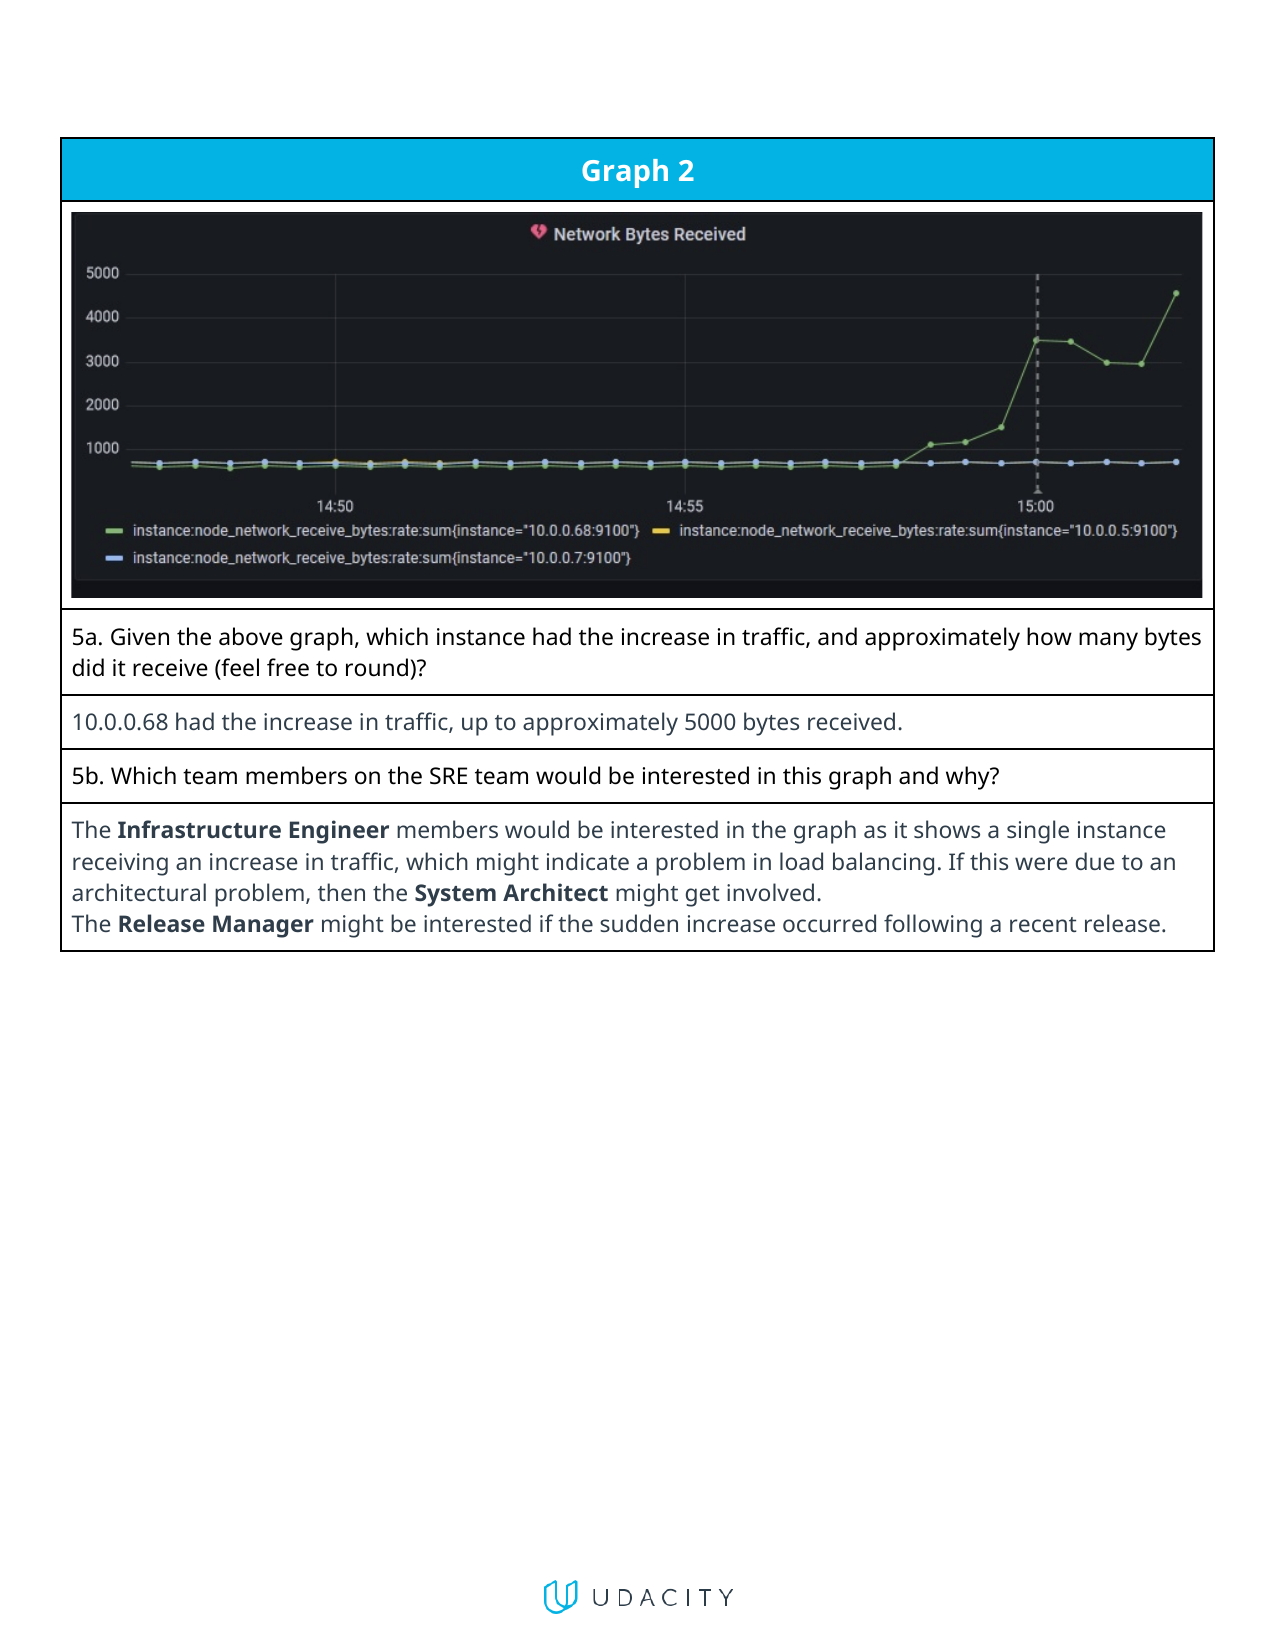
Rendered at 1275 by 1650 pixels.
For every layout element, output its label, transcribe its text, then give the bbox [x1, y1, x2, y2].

table_cell The Infrastructure Engineer members would be interested in the graph as it shows a single instance receiving an increase in traffic, which might indicate a problem in load balancing. If this were due to an architectural problem, then the System Architect might get involved. The Release Manager might be interested if the sudden increase occurred following a recent release. [62, 804, 1213, 950]
table_cell [62, 202, 1213, 608]
table_cell 5b. Which team members on the SRE team would be interested in this graph and why? [62, 750, 1213, 802]
table_cell 5a. Given the above graph, which instance had the increase in traffic, and approximately how many bytes did it receive (feel free to round)? [62, 610, 1213, 694]
table_cell 10.0.0.68 had the increase in traffic, up to approximately 5000 bytes received. [62, 696, 1213, 748]
picture [510, 1546, 765, 1647]
picture [71, 212, 1203, 598]
table_header Graph 2 [62, 139, 1213, 200]
